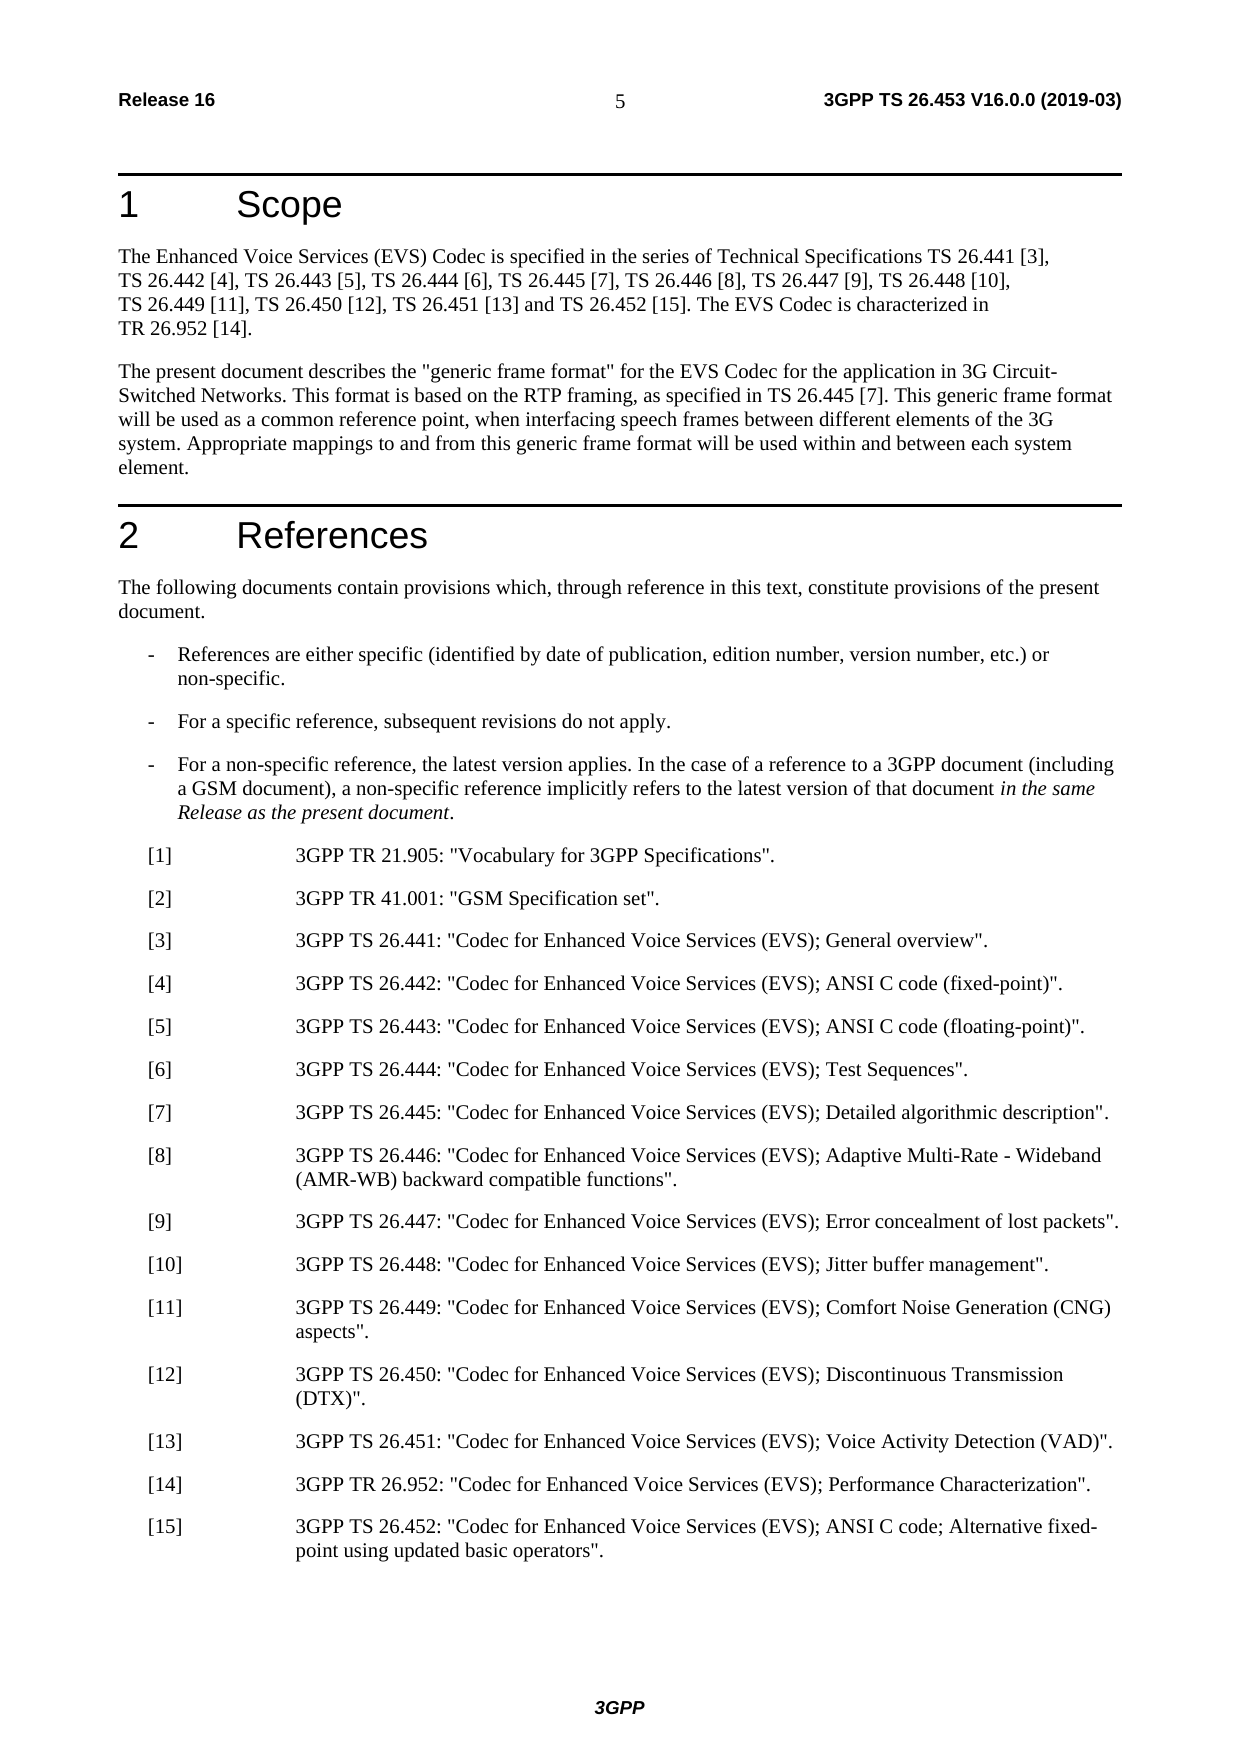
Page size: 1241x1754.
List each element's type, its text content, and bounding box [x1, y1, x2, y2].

text [12] 3GPP TS 26.450: "Codec for Enhanced Voice Services (EVS); Discontinuous Transmission (DTX)". [148, 1362, 1122, 1410]
text [13] 3GPP TS 26.451: "Codec for Enhanced Voice Services (EVS); Voice Activity Detection (VAD)". [148, 1429, 1122, 1453]
text [7] 3GPP TS 26.445: "Codec for Enhanced Voice Services (EVS); Detailed algorithmic description". [148, 1100, 1122, 1124]
text - References are either specific (identified by date of publication, edition number, version number, etc.) or non-specific. [148, 642, 1122, 690]
subtitle 2 References [118, 507, 1122, 557]
text The following documents contain provisions which, through reference in this text, constitute provisions of the present document. [118, 575, 1122, 623]
text The present document describes the "generic frame format" for the EVS Codec for the application in 3G Circuit-Switched Networks. This format is based on the RTP framing, as specified in TS 26.445 [7]. This generic frame format will be used as a common reference point, when interfacing speech frames between different elements of the 3G system. Appropriate mappings to and from this generic frame format will be used within and between each system element. [118, 359, 1122, 479]
text [14] 3GPP TR 26.952: "Codec for Enhanced Voice Services (EVS); Performance Characterization". [148, 1472, 1122, 1496]
text [11] 3GPP TS 26.449: "Codec for Enhanced Voice Services (EVS); Comfort Noise Generation (CNG) aspects". [148, 1295, 1122, 1343]
text The Enhanced Voice Services (EVS) Codec is specified in the series of Technical Specifications TS 26.441 [3], TS 26.442 [4], TS 26.443 [5], TS 26.444 [6], TS 26.445 [7], TS 26.446 [8], TS 26.447 [9], TS 26.448 [10], TS 26.449 [11], TS 26.450 [12], TS 26.451 [13] and TS 26.452 [15]. The EVS Codec is characterized in TR 26.952 [14]. [118, 244, 1122, 340]
text - For a non-specific reference, the latest version applies. In the case of a reference to a 3GPP document (including a GSM document), a non-specific reference implicitly refers to the latest version of that document in the same Release as the present document. [148, 752, 1122, 824]
text - For a specific reference, subsequent revisions do not apply. [148, 709, 1122, 733]
text [5] 3GPP TS 26.443: "Codec for Enhanced Voice Services (EVS); ANSI C code (floating-point)". [148, 1014, 1122, 1038]
text [15] 3GPP TS 26.452: "Codec for Enhanced Voice Services (EVS); ANSI C code; Alternative fixed-point using updated basic operators". [148, 1514, 1122, 1562]
text [2] 3GPP TR 41.001: "GSM Specification set". [148, 886, 1122, 910]
text [10] 3GPP TS 26.448: "Codec for Enhanced Voice Services (EVS); Jitter buffer management". [148, 1252, 1122, 1276]
text [1] 3GPP TR 21.905: "Vocabulary for 3GPP Specifications". [148, 843, 1122, 867]
text [9] 3GPP TS 26.447: "Codec for Enhanced Voice Services (EVS); Error concealment of lost packets". [148, 1209, 1122, 1233]
text [3] 3GPP TS 26.441: "Codec for Enhanced Voice Services (EVS); General overview". [148, 928, 1122, 952]
subtitle 1 Scope [118, 176, 1122, 225]
text [8] 3GPP TS 26.446: "Codec for Enhanced Voice Services (EVS); Adaptive Multi-Rate - Wideband (AMR-WB) backward compatible functions". [148, 1142, 1122, 1191]
text [4] 3GPP TS 26.442: "Codec for Enhanced Voice Services (EVS); ANSI C code (fixed-point)". [148, 971, 1122, 995]
text [6] 3GPP TS 26.444: "Codec for Enhanced Voice Services (EVS); Test Sequences". [148, 1057, 1122, 1081]
